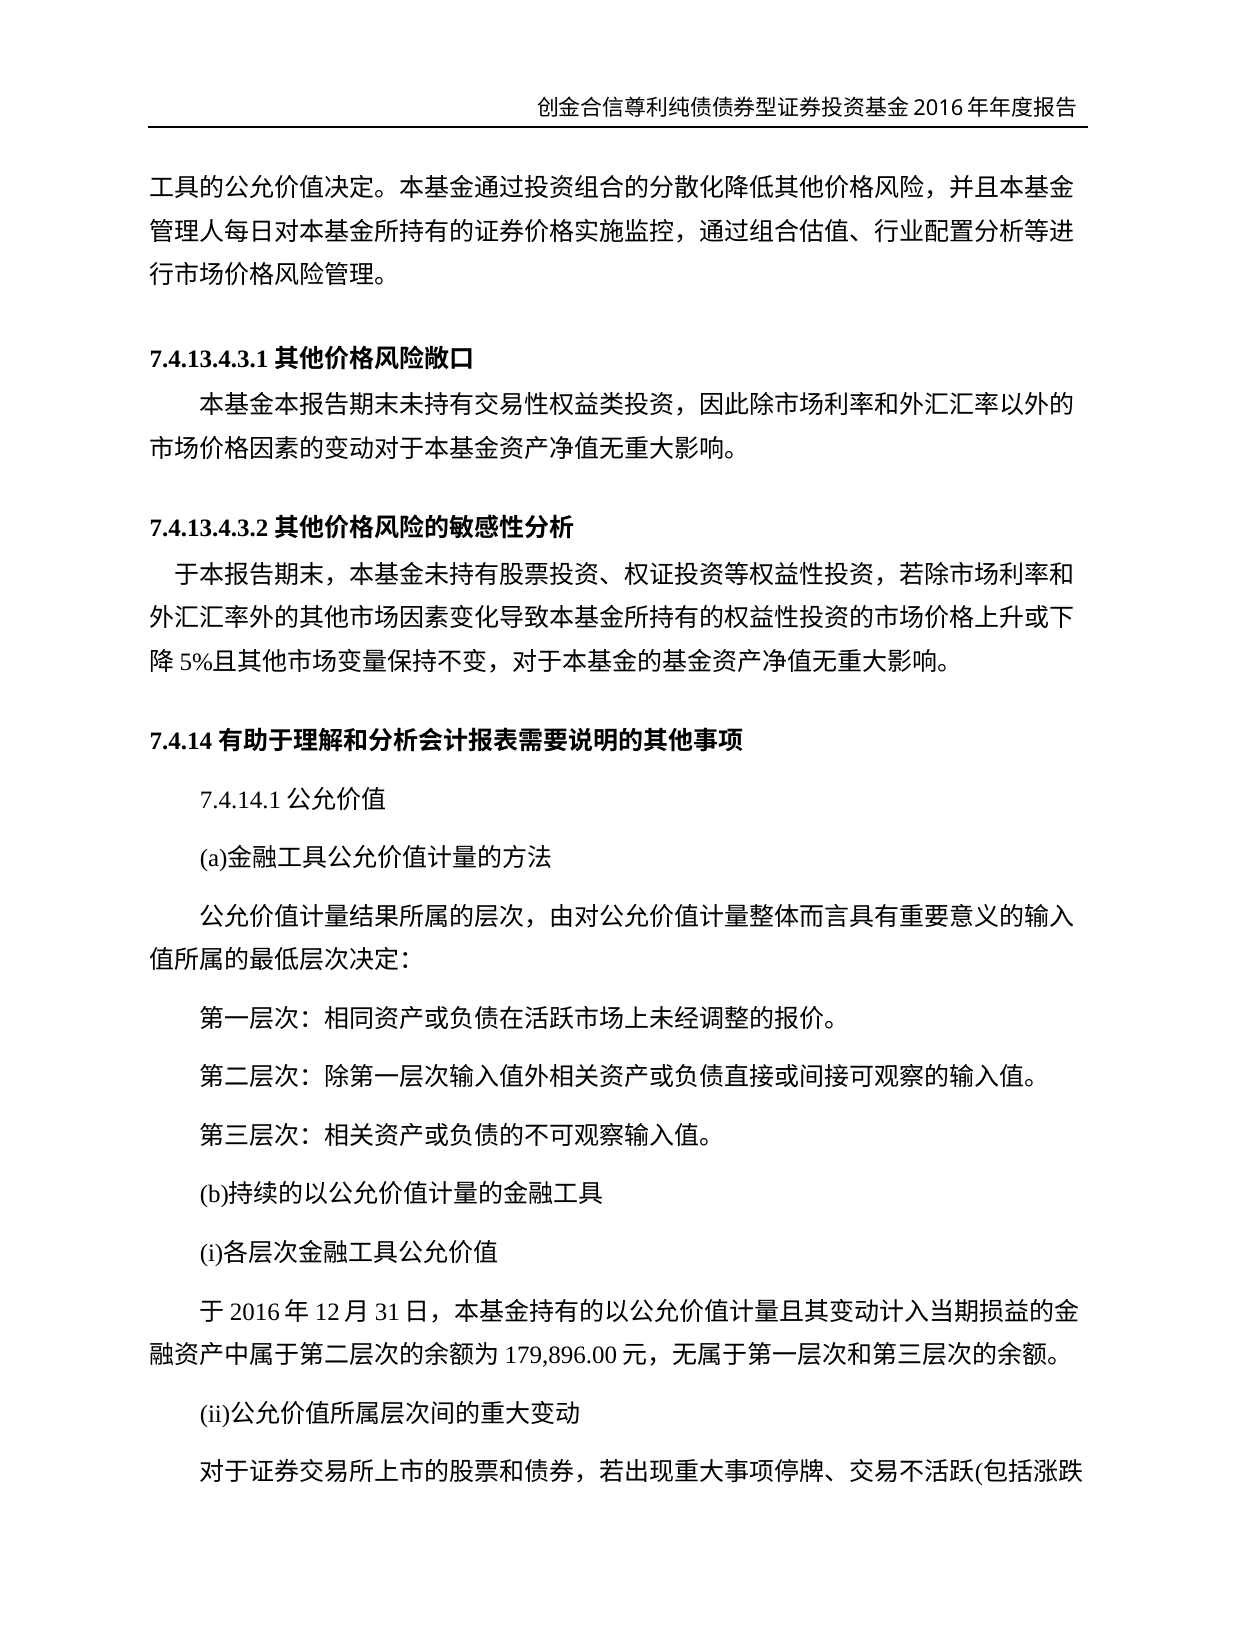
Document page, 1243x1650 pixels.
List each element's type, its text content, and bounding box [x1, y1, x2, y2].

text (b)持续的以公允价值计量的金融工具 [149, 1174, 1094, 1210]
text 本基金本报告期末未持有交易性权益类投资，因此除市场利率和外汇汇率以外的市场价格因素的变动对于本基金资产净值无重大影响。 [149, 385, 1094, 464]
text 第一层次：相同资产或负债在活跃市场上未经调整的报价。 [149, 998, 1094, 1034]
text (ii)公允价值所属层次间的重大变动 [149, 1393, 1094, 1429]
text 于2016年12月31日，本基金持有的以公允价值计量且其变动计入当期损益的金融资产中属于第二层次的余额为179,896.00元，无属于第一层次和第三层次的余额。 [149, 1291, 1094, 1371]
text (a)金融工具公允价值计量的方法 [149, 838, 1094, 874]
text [149, 1452, 1094, 1488]
text 公允价值计量结果所属的层次，由对公允价值计量整体而言具有重要意义的输入值所属的最低层次决定： [149, 896, 1094, 976]
text 7.4.13.4.3.1 其他价格风险敞口 [149, 338, 1094, 374]
text 7.4.14 有助于理解和分析会计报表需要说明的其他事项 [149, 721, 1094, 757]
text (i)各层次金融工具公允价值 [149, 1232, 1094, 1269]
text 第二层次：除第一层次输入值外相关资产或负债直接或间接可观察的输入值。 [149, 1057, 1094, 1093]
text 第三层次：相关资产或负债的不可观察输入值。 [149, 1115, 1094, 1152]
text 7.4.13.4.3.2 其他价格风险的敏感性分析 [149, 508, 1094, 544]
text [149, 167, 1094, 291]
text 于本报告期末，本基金未持有股票投资、权证投资等权益性投资，若除市场利率和外汇汇率外的其他市场因素变化导致本基金所持有的权益性投资的市场价格上升或下降5%且其他市场变量保持不变，对于本基金的基金资产净值无重大影响。 [149, 554, 1094, 677]
text 7.4.14.1公允价值 [149, 779, 1094, 816]
